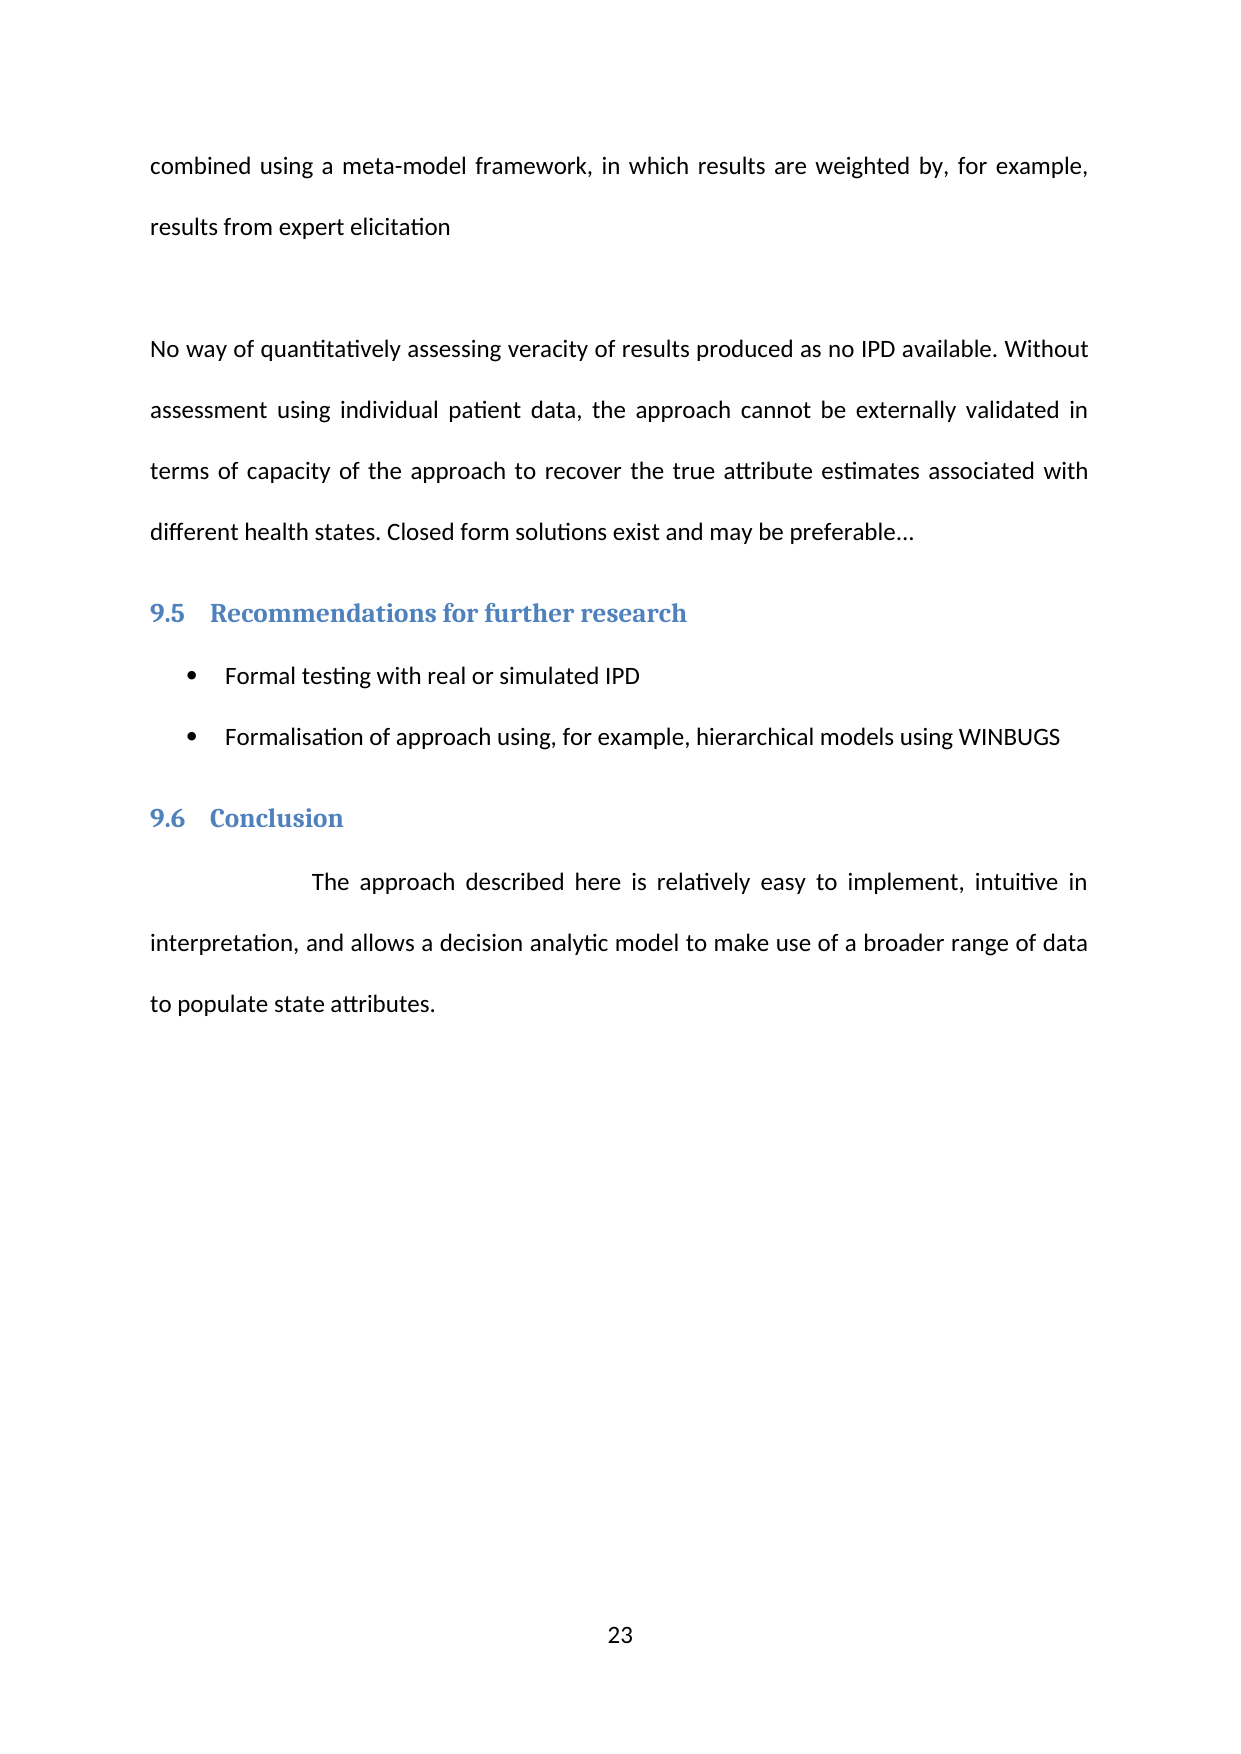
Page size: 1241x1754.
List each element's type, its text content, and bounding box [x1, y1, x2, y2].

text The approach described here is relatively easy to implement, intuitive in interpretation, and allows a decision analytic model to make use of a broader range of data to populate state attributes. [150, 866, 1090, 1018]
subtitle Recommendations for further research [150, 598, 1090, 629]
list Formal testing with real or simulated IPD [187, 660, 1090, 691]
list Formalisation of approach using, for example, hierarchical models using WINBUGS [187, 721, 1090, 752]
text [150, 150, 1090, 242]
subtitle Conclusion [150, 803, 1090, 834]
text No way of quantitatively assessing veracity of results produced as no IPD available. Without assessment using individual patient data, the approach cannot be externally validated in terms of capacity of the approach to recover the true attribute estimates associated with different health states. Closed form solutions exist and may be preferable... [150, 333, 1090, 547]
